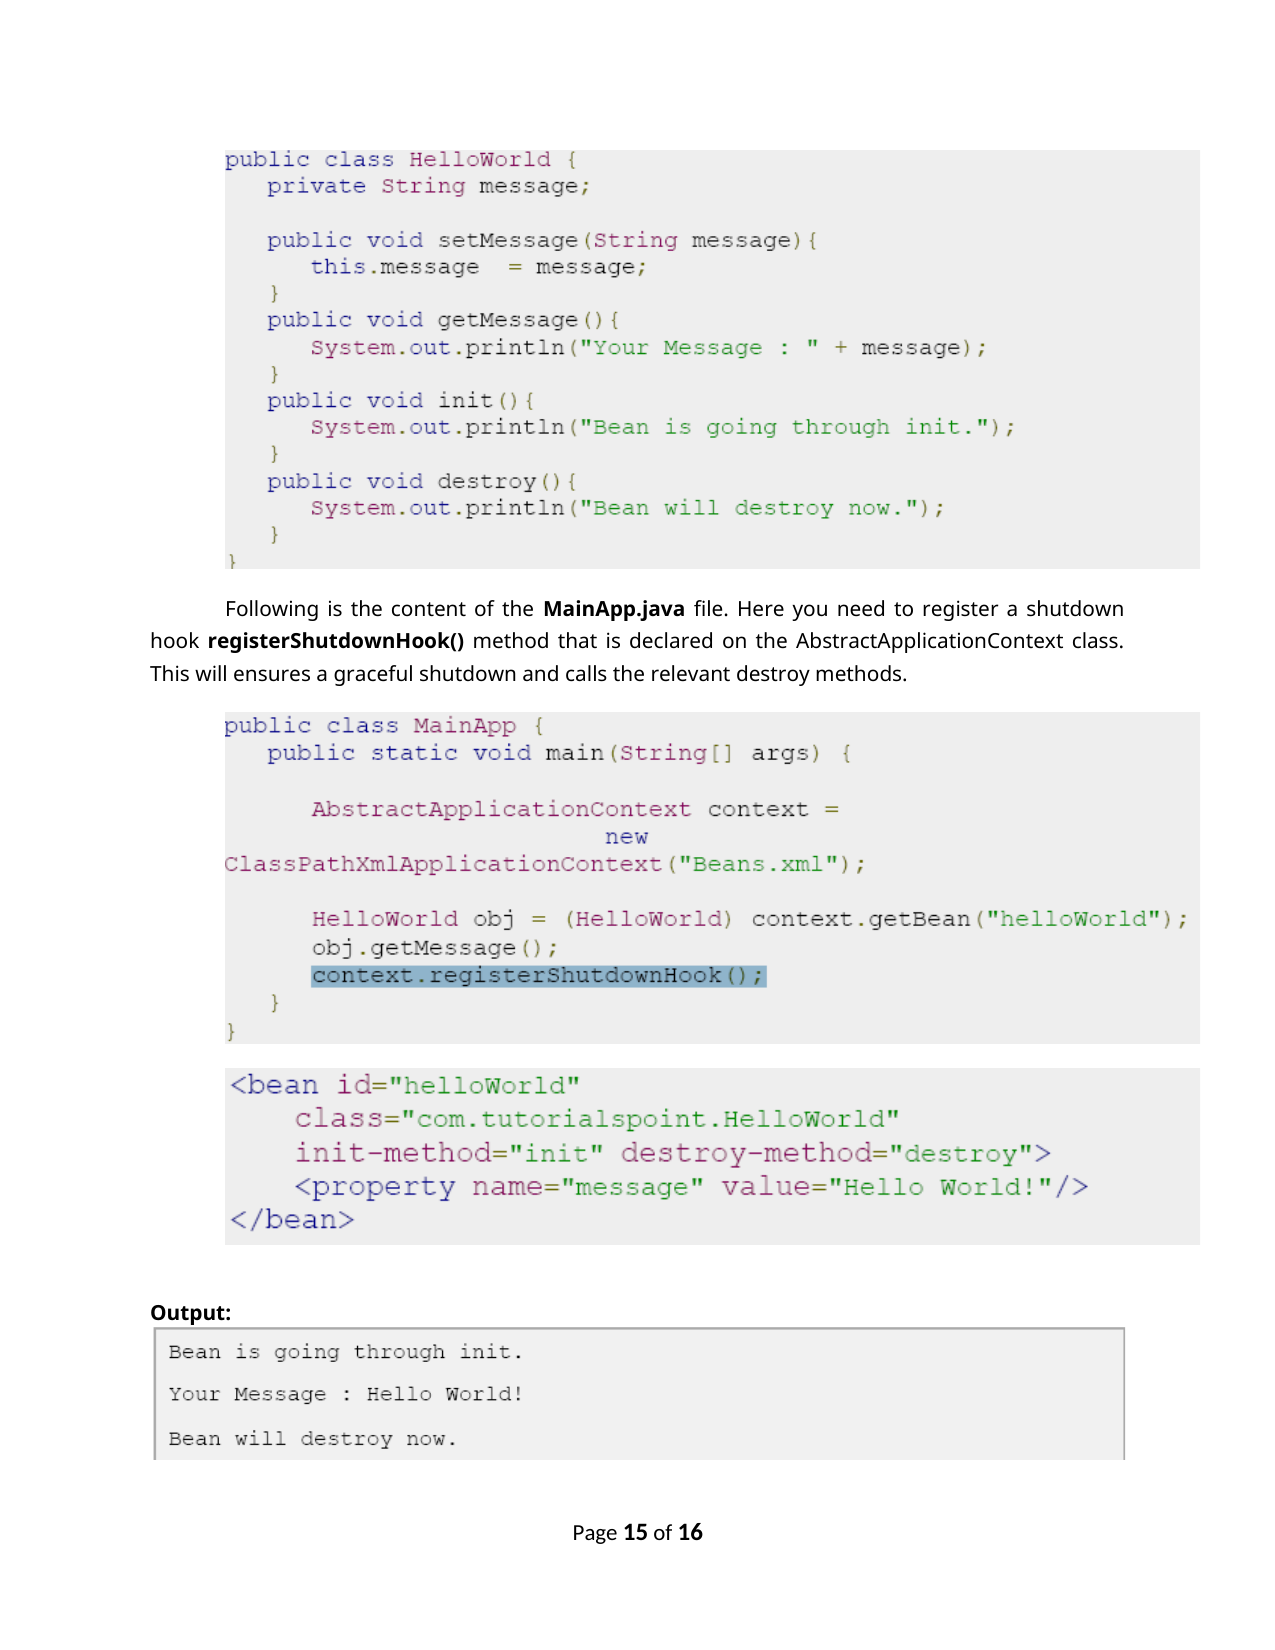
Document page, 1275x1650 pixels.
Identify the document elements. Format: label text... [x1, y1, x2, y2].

picture [225, 150, 1200, 569]
picture [225, 712, 1200, 1044]
text Following is the content of the MainApp.java file. Here you need to register a shutdown hook registerShutdownHook() method that is declared on the AbstractApplicationContext class. This will ensures a graceful shutdown and calls the relevant destroy methods. [150, 594, 1125, 687]
text Output: [150, 1298, 1125, 1326]
picture [225, 1068, 1200, 1245]
picture [150, 1326, 1125, 1460]
